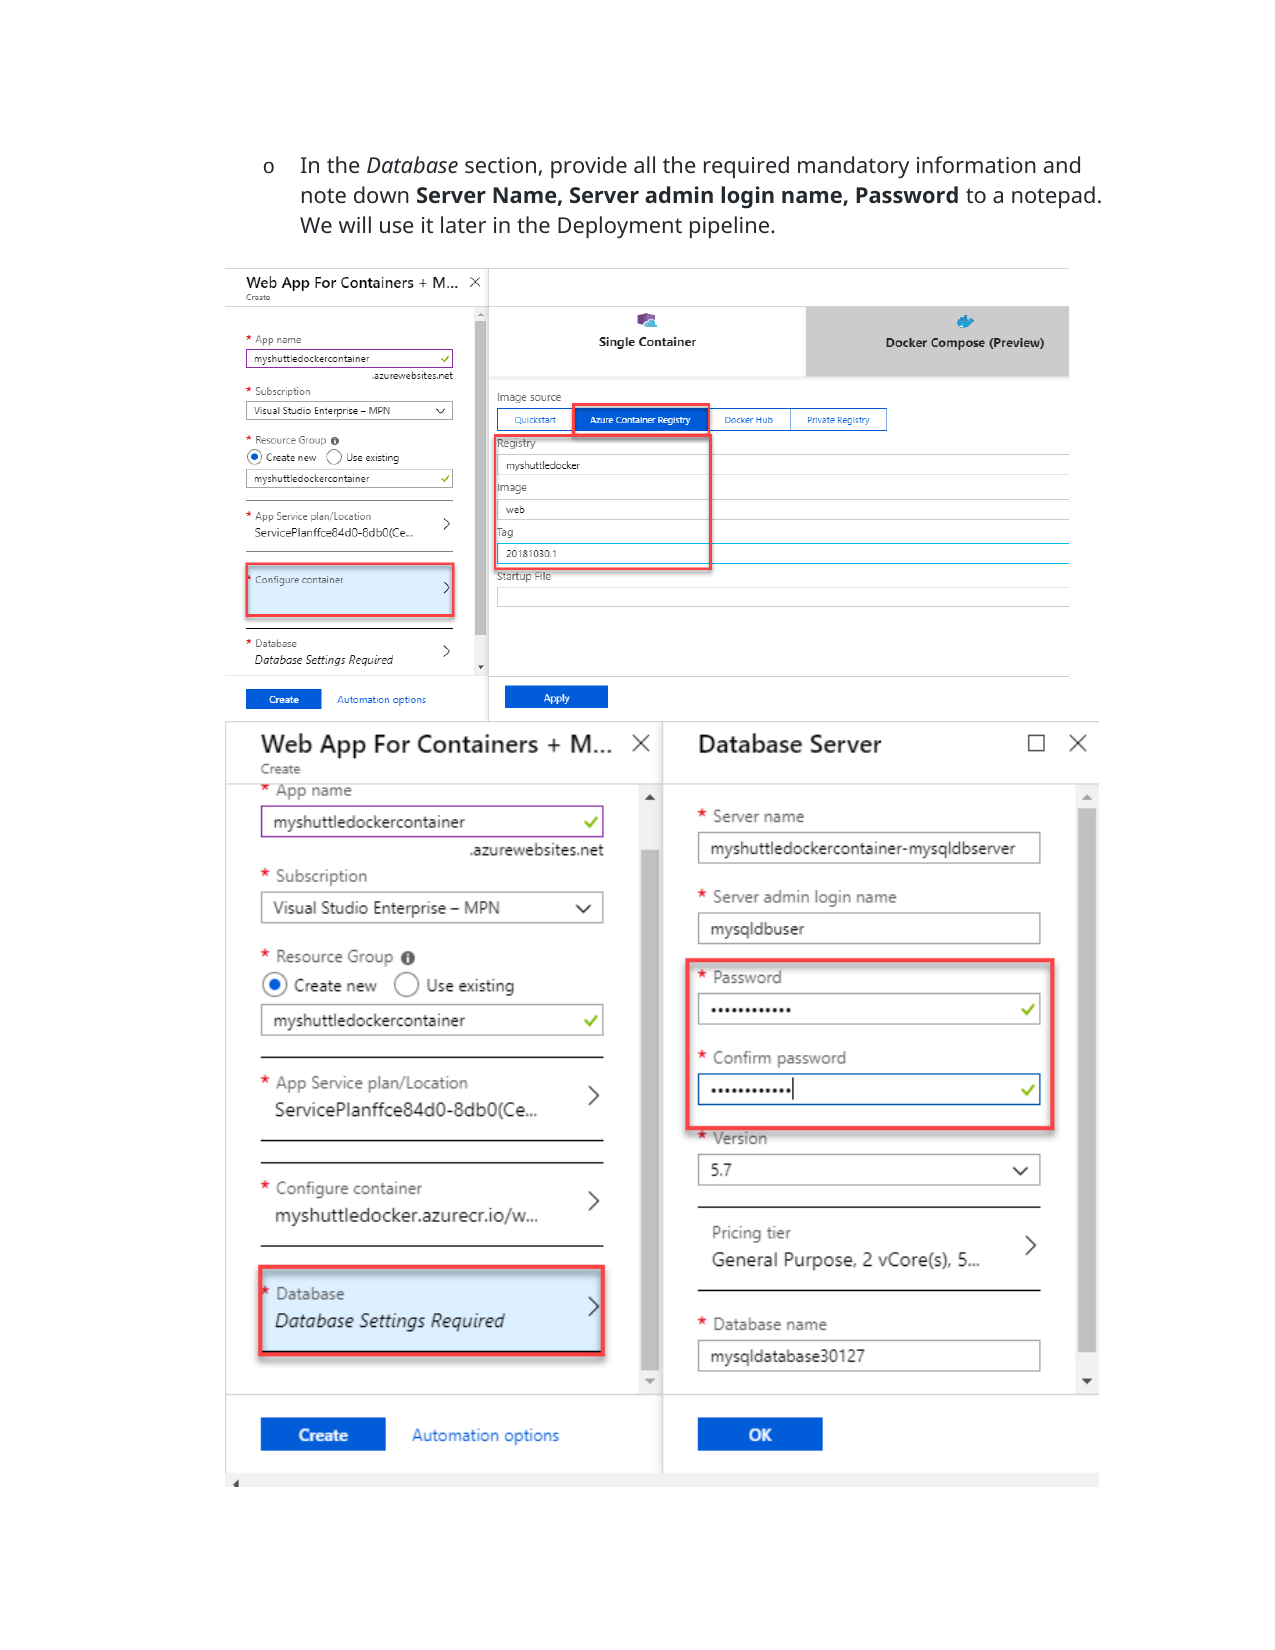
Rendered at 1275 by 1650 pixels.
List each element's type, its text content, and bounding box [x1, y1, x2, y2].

list In the Database section, provide all the required mandatory information and note down Server Name, Server admin login name, Password to a notepad. We will use it later in the Deployment pipeline. [262, 150, 1125, 239]
picture [225, 268, 1099, 1487]
